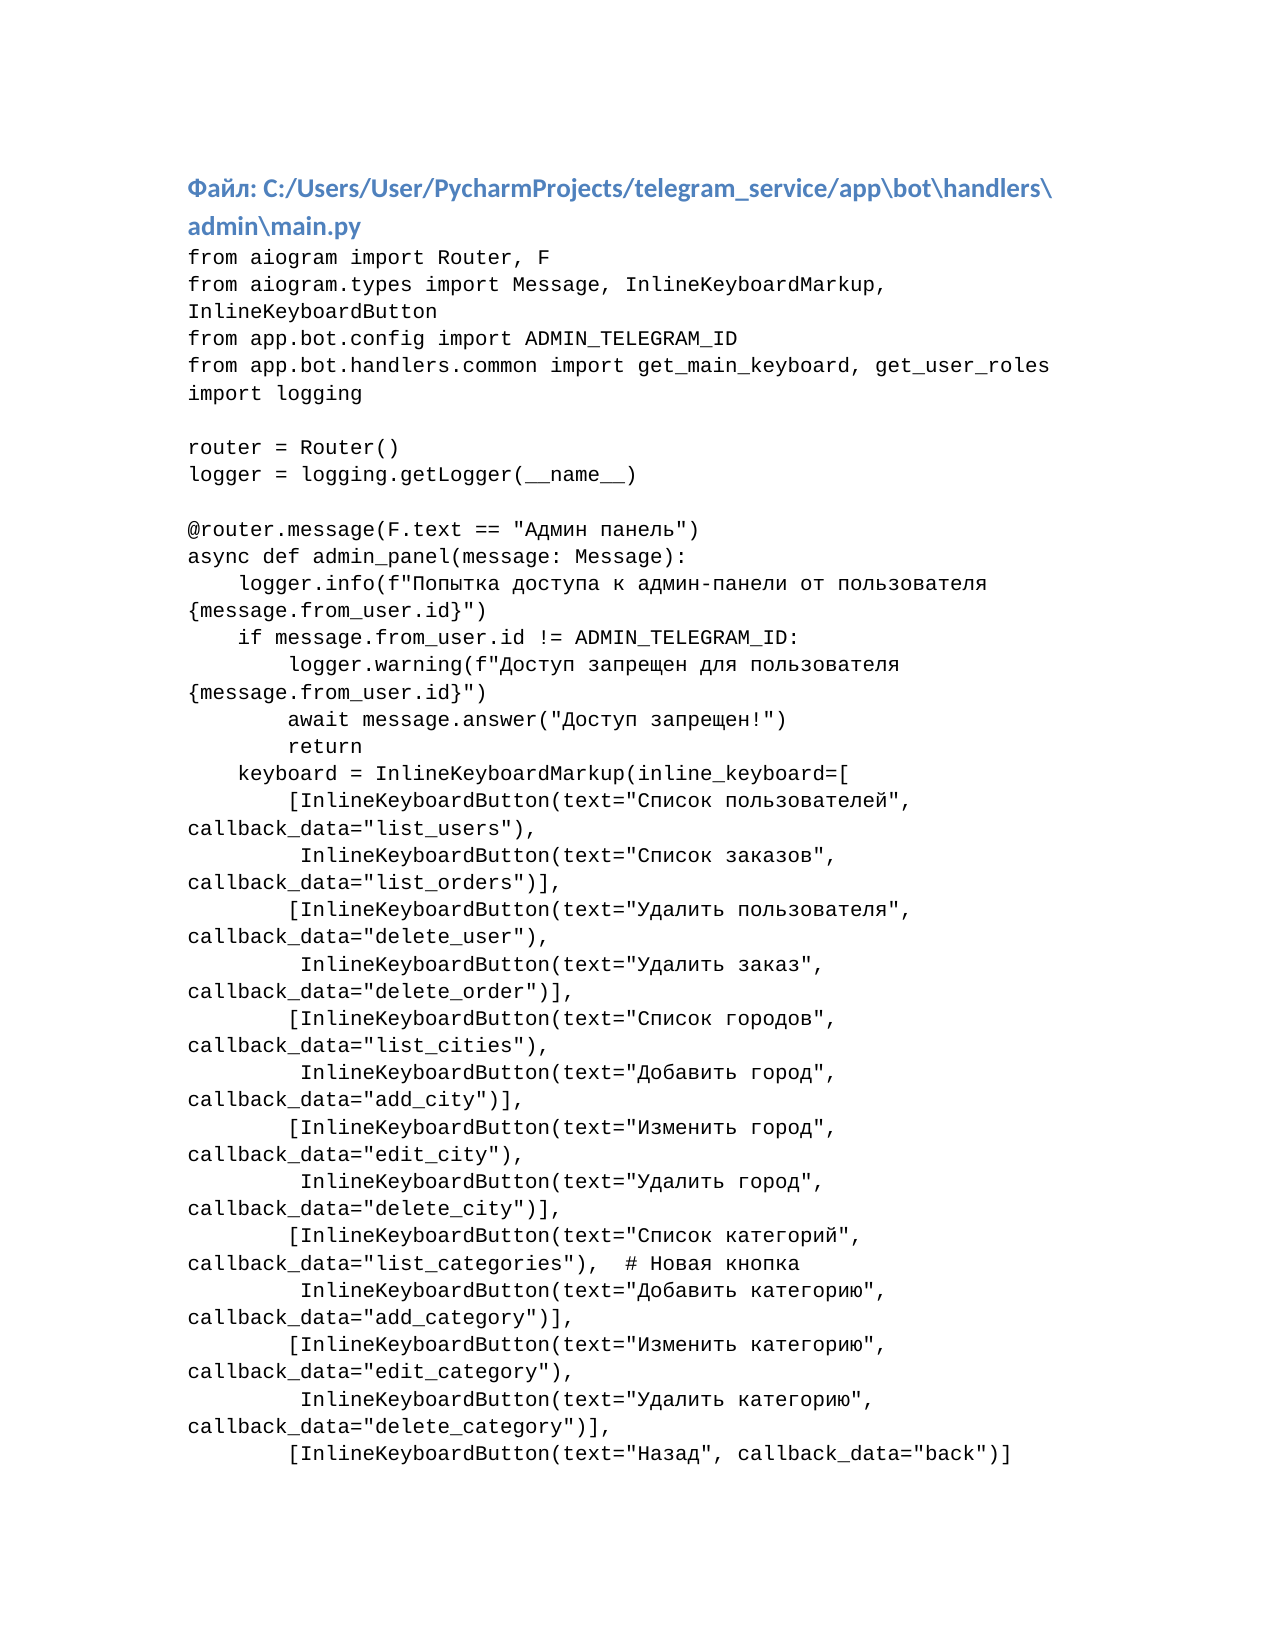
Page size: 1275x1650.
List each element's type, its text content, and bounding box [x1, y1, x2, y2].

subtitle Файл: C:/Users/User/PycharmProjects/telegram_service/app\bot\handlers\admin\main.py [187, 171, 1087, 242]
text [187, 247, 1087, 1467]
